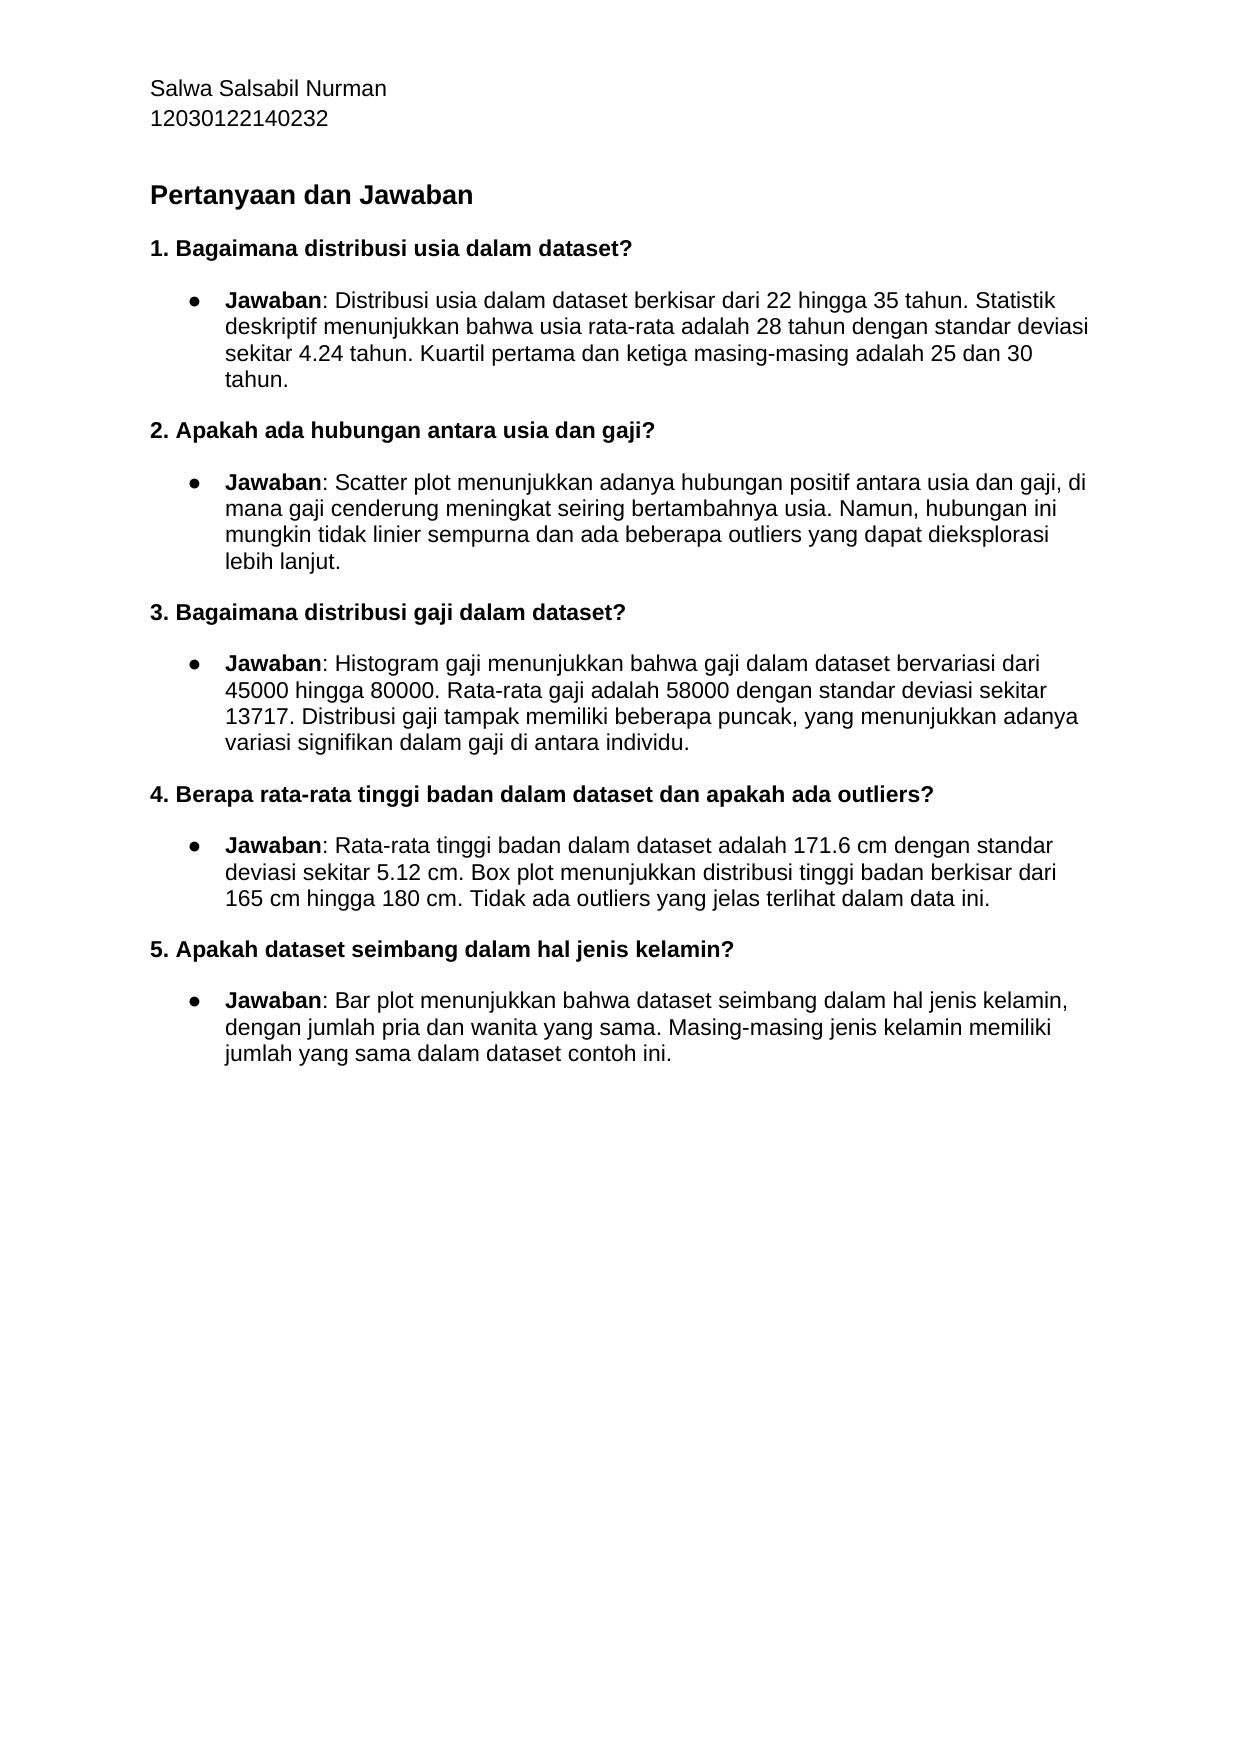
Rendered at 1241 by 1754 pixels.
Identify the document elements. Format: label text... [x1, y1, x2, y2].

subtitle 2. Apakah ada hubungan antara usia dan gaji? [150, 417, 1090, 443]
list Jawaban: Histogram gaji menunjukkan bahwa gaji dalam dataset bervariasi dari 45000 hingga 80000. Rata-rata gaji adalah 58000 dengan standar deviasi sekitar 13717. Distribusi gaji tampak memiliki beberapa puncak, yang menunjukkan adanya variasi signifikan dalam gaji di antara individu. [187, 650, 1090, 756]
list Jawaban: Distribusi usia dalam dataset berkisar dari 22 hingga 35 tahun. Statistik deskriptif menunjukkan bahwa usia rata-rata adalah 28 tahun dengan standar deviasi sekitar 4.24 tahun. Kuartil pertama dan ketiga masing-masing adalah 25 dan 30 tahun. [187, 287, 1090, 392]
list Jawaban: Bar plot menunjukkan bahwa dataset seimbang dalam hal jenis kelamin, dengan jumlah pria dan wanita yang sama. Masing-masing jenis kelamin memiliki jumlah yang sama dalam dataset contoh ini. [187, 987, 1090, 1067]
subtitle Pertanyaan dan Jawaban [150, 179, 1090, 210]
list Jawaban: Scatter plot menunjukkan adanya hubungan positif antara usia dan gaji, di mana gaji cenderung meningkat seiring bertambahnya usia. Namun, hubungan ini mungkin tidak linier sempurna dan ada beberapa outliers yang dapat dieksplorasi lebih lanjut. [187, 468, 1090, 574]
list Jawaban: Rata-rata tinggi badan dalam dataset adalah 171.6 cm dengan standar deviasi sekitar 5.12 cm. Box plot menunjukkan distribusi tinggi badan berkisar dari 165 cm hingga 180 cm. Tidak ada outliers yang jelas terlihat dalam data ini. [187, 832, 1090, 911]
subtitle 4. Berapa rata-rata tinggi badan dalam dataset dan apakah ada outliers? [150, 781, 1090, 807]
subtitle 1. Bagaimana distribusi usia dalam dataset? [150, 235, 1090, 262]
subtitle 3. Bagaimana distribusi gaji dalam dataset? [150, 599, 1090, 625]
subtitle 5. Apakah dataset seimbang dalam hal jenis kelamin? [150, 936, 1090, 962]
